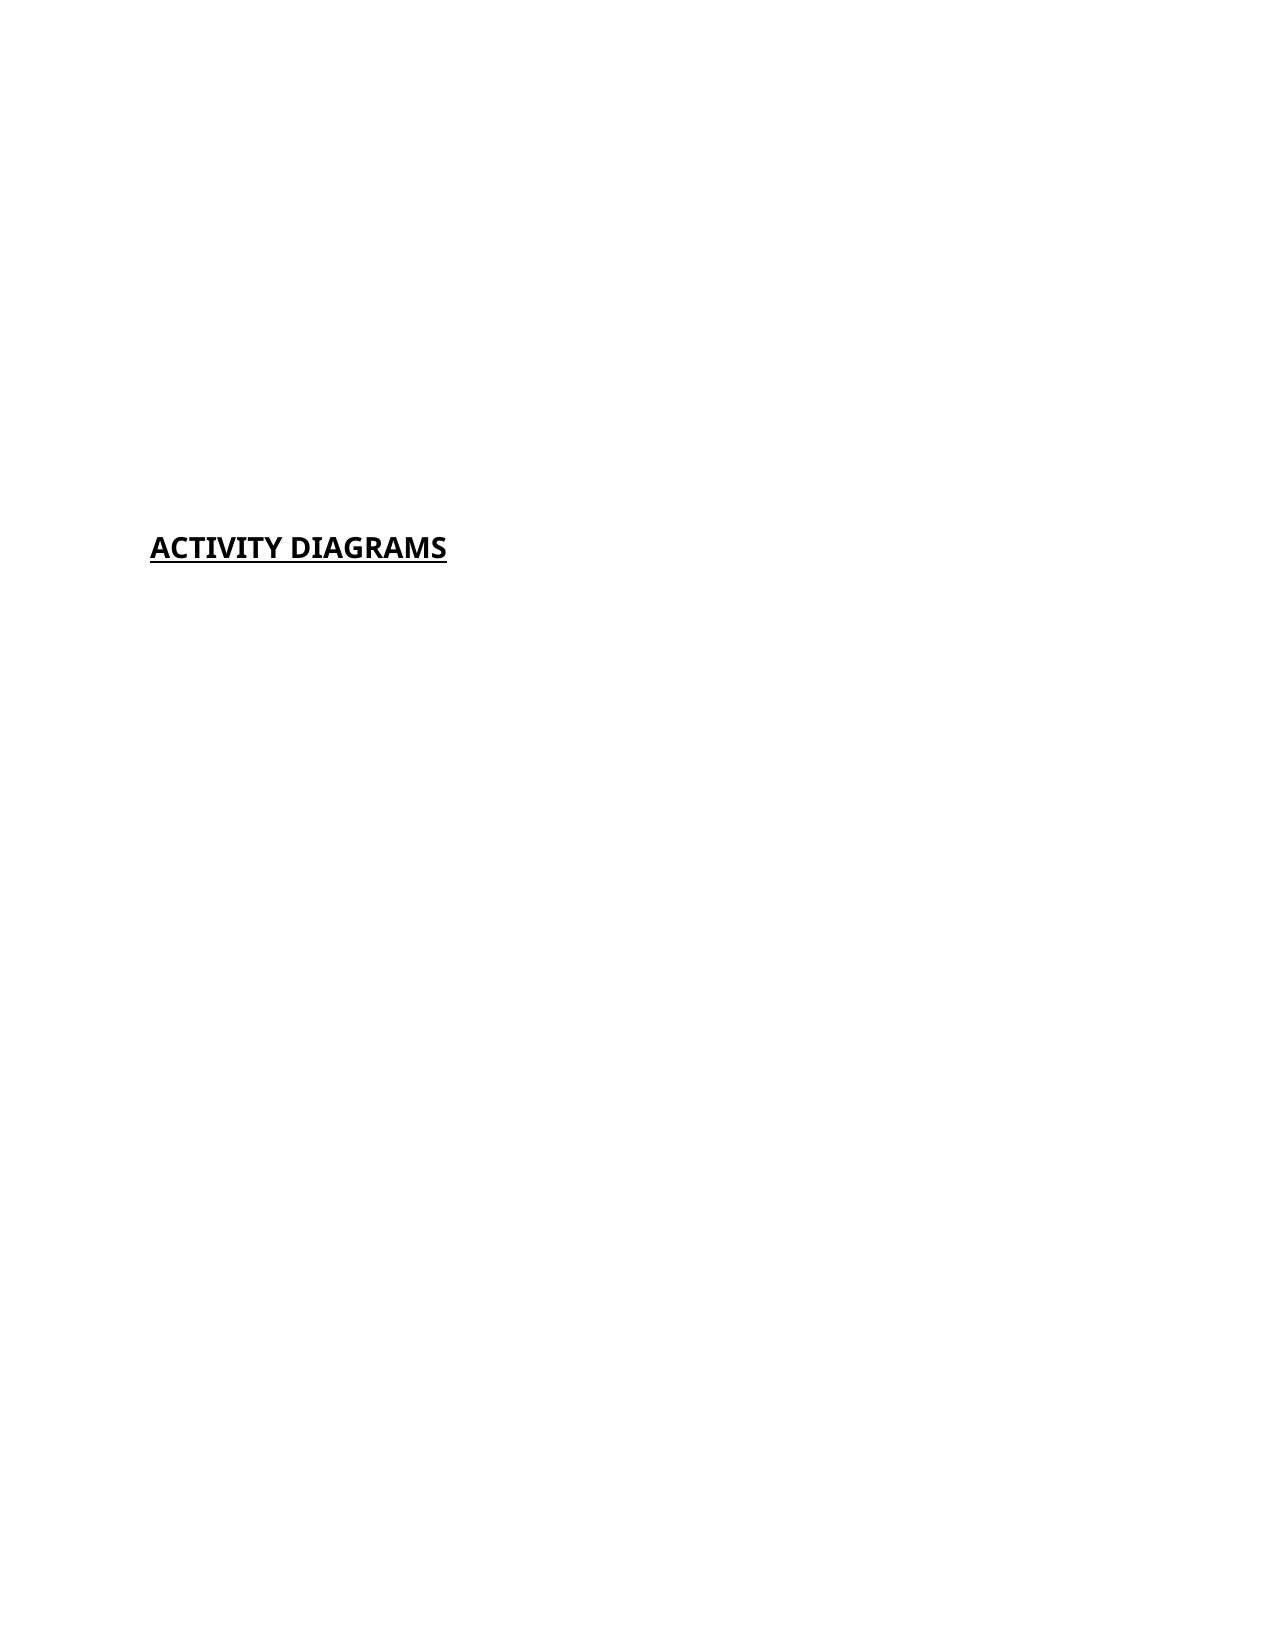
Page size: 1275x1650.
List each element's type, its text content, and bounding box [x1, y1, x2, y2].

text ACTIVITY DIAGRAMS [150, 528, 1125, 567]
